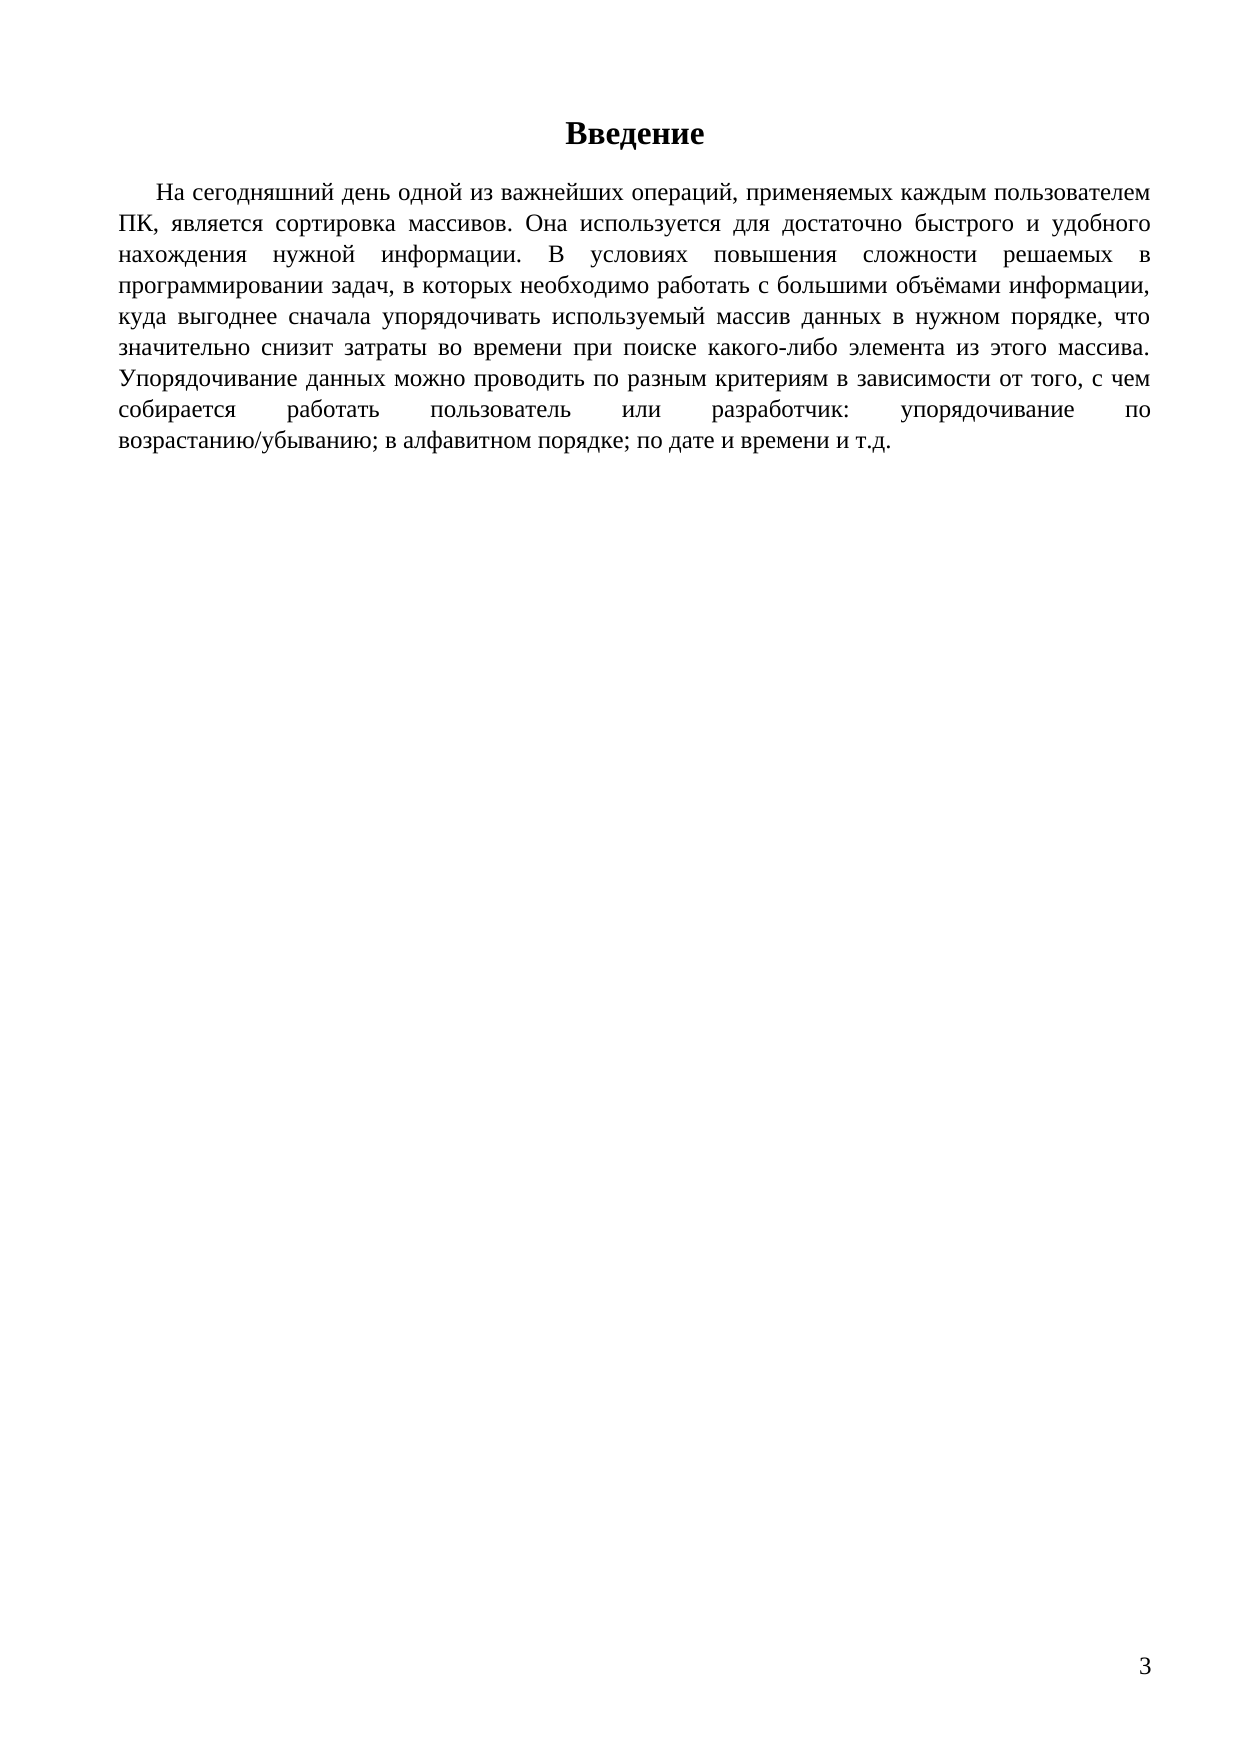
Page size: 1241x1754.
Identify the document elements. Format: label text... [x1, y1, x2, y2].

subtitle Введение [118, 114, 1152, 152]
text На сегодняшний день одной из важнейших операций, применяемых каждым пользователем ПК, является сортировка массивов. Она используется для достаточно быстрого и удобного нахождения нужной информации. В условиях повышения сложности решаемых в программировании задач, в которых необходимо работать с большими объёмами информации, куда выгоднее сначала упорядочивать используемый массив данных в нужном порядке, что значительно снизит затраты во времени при поиске какого-либо элемента из этого массива. Упорядочивание данных можно проводить по разным критериям в зависимости от того, с чем собирается работать пользователь или разработчик: упорядочивание по возрастанию/убыванию; в алфавитном порядке; по дате и времени и т.д. [118, 177, 1152, 454]
